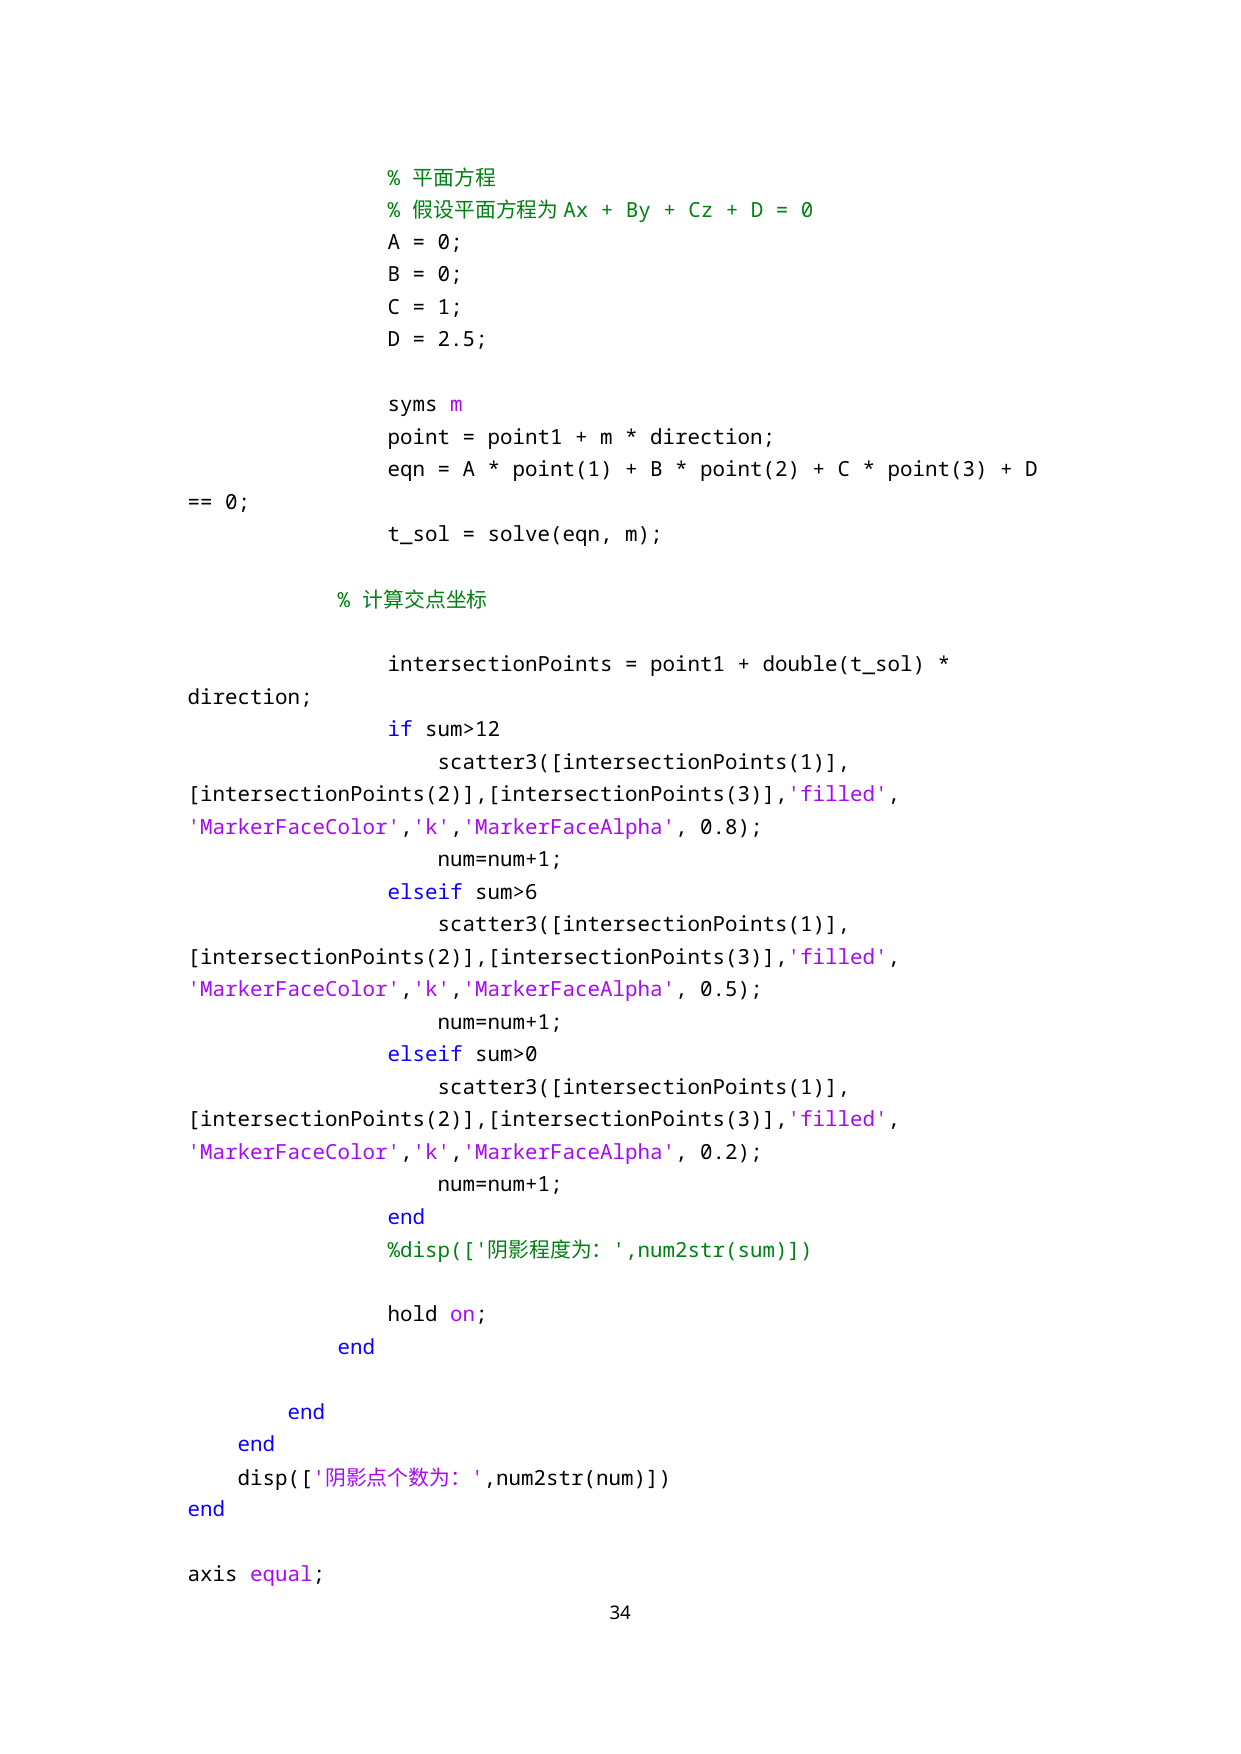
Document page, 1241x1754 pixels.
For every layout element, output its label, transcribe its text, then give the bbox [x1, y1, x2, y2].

text end [187, 1395, 1053, 1427]
text % 计算交点坐标 [187, 582, 1053, 615]
text A = 0; [187, 225, 1053, 257]
text end [187, 1330, 1053, 1362]
text % 假设平面方程为 Ax + By + Cz + D = 0 [187, 192, 1053, 225]
text num=num+1; [187, 842, 1053, 875]
text C = 1; [187, 290, 1053, 322]
text syms m [187, 387, 1053, 420]
text elseif sum>0 [187, 1037, 1053, 1070]
text num=num+1; [187, 1005, 1053, 1037]
text end [187, 1427, 1053, 1460]
text hold on; [187, 1297, 1053, 1330]
text scatter3([intersectionPoints(1)], [intersectionPoints(2)],[intersectionPoints(3)],'filled', 'MarkerFaceColor','k','MarkerFaceAlpha', 0.2); [187, 1070, 1053, 1167]
text end [187, 1200, 1053, 1232]
text scatter3([intersectionPoints(1)], [intersectionPoints(2)],[intersectionPoints(3)],'filled', 'MarkerFaceColor','k','MarkerFaceAlpha', 0.8); [187, 745, 1053, 842]
text num=num+1; [187, 1167, 1053, 1200]
text elseif sum>6 [187, 875, 1053, 907]
text B = 0; [187, 257, 1053, 290]
text t_sol = solve(eqn, m); [187, 517, 1053, 550]
text if sum>12 [187, 712, 1053, 745]
text eqn = A * point(1) + B * point(2) + C * point(3) + D == 0; [187, 452, 1053, 517]
text intersectionPoints = point1 + double(t_sol) * direction; [187, 647, 1053, 712]
text end [187, 1492, 1053, 1525]
text % 平面方程 [187, 160, 1053, 192]
text disp(['阴影点个数为：',num2str(num)]) [187, 1460, 1053, 1492]
text point = point1 + m * direction; [187, 420, 1053, 452]
text %disp(['阴影程度为：',num2str(sum)]) [187, 1232, 1053, 1265]
text scatter3([intersectionPoints(1)], [intersectionPoints(2)],[intersectionPoints(3)],'filled', 'MarkerFaceColor','k','MarkerFaceAlpha', 0.5); [187, 907, 1053, 1005]
text axis equal; [187, 1557, 1053, 1590]
text D = 2.5; [187, 322, 1053, 355]
